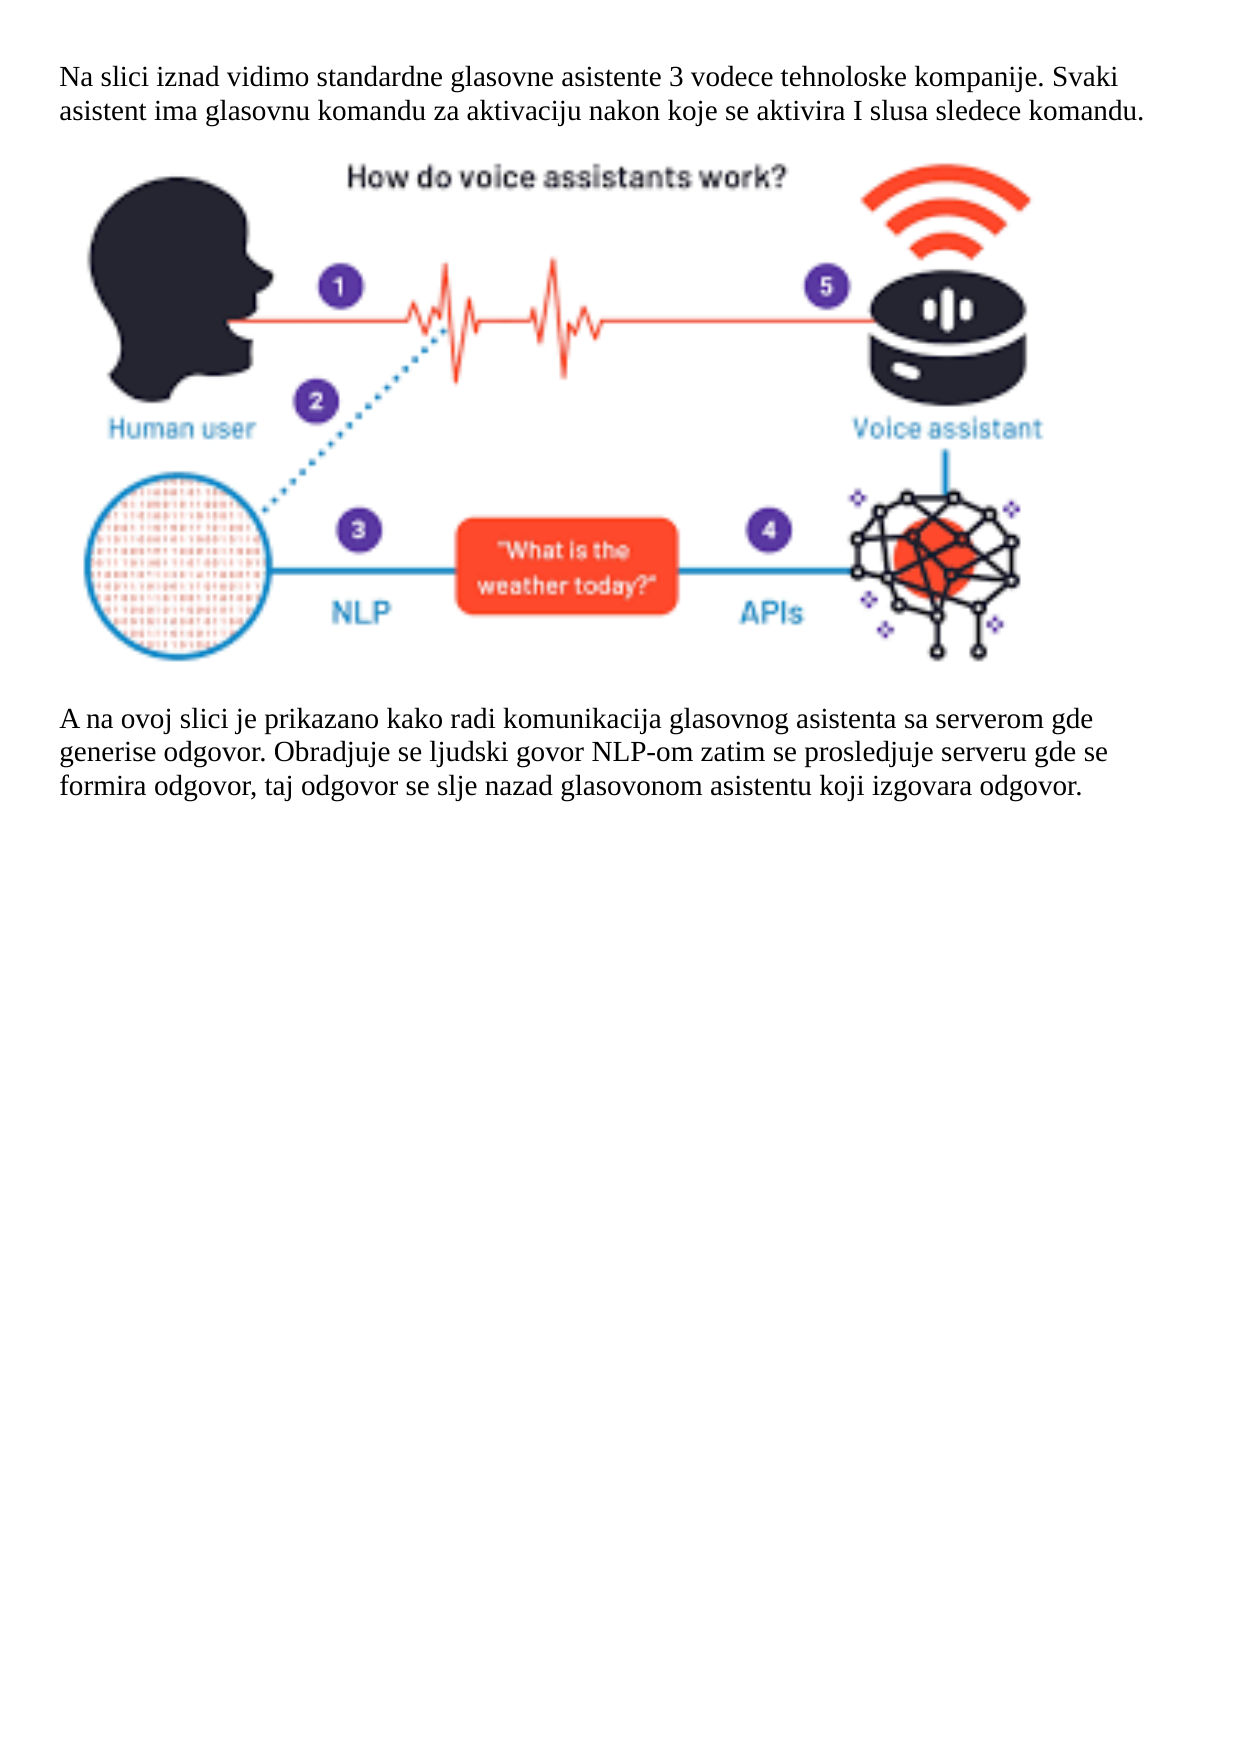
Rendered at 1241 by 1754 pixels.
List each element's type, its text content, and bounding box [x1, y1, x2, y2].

picture [59, 142, 1077, 685]
text A na ovoj slici je prikazano kako radi komunikacija glasovnog asistenta sa serverom gde generise odgovor. Obradjuje se ljudski govor NLP-om zatim se prosledjuje serveru gde se formira odgovor, taj odgovor se slje nazad glasovonom asistentu koji izgovara odgovor. [59, 701, 1181, 802]
text Na slici iznad vidimo standardne glasovne asistente 3 vodece tehnoloske kompanije. Svaki asistent ima glasovnu komandu za aktivaciju nakon koje se aktivira I slusa sledece komandu. [59, 59, 1181, 126]
